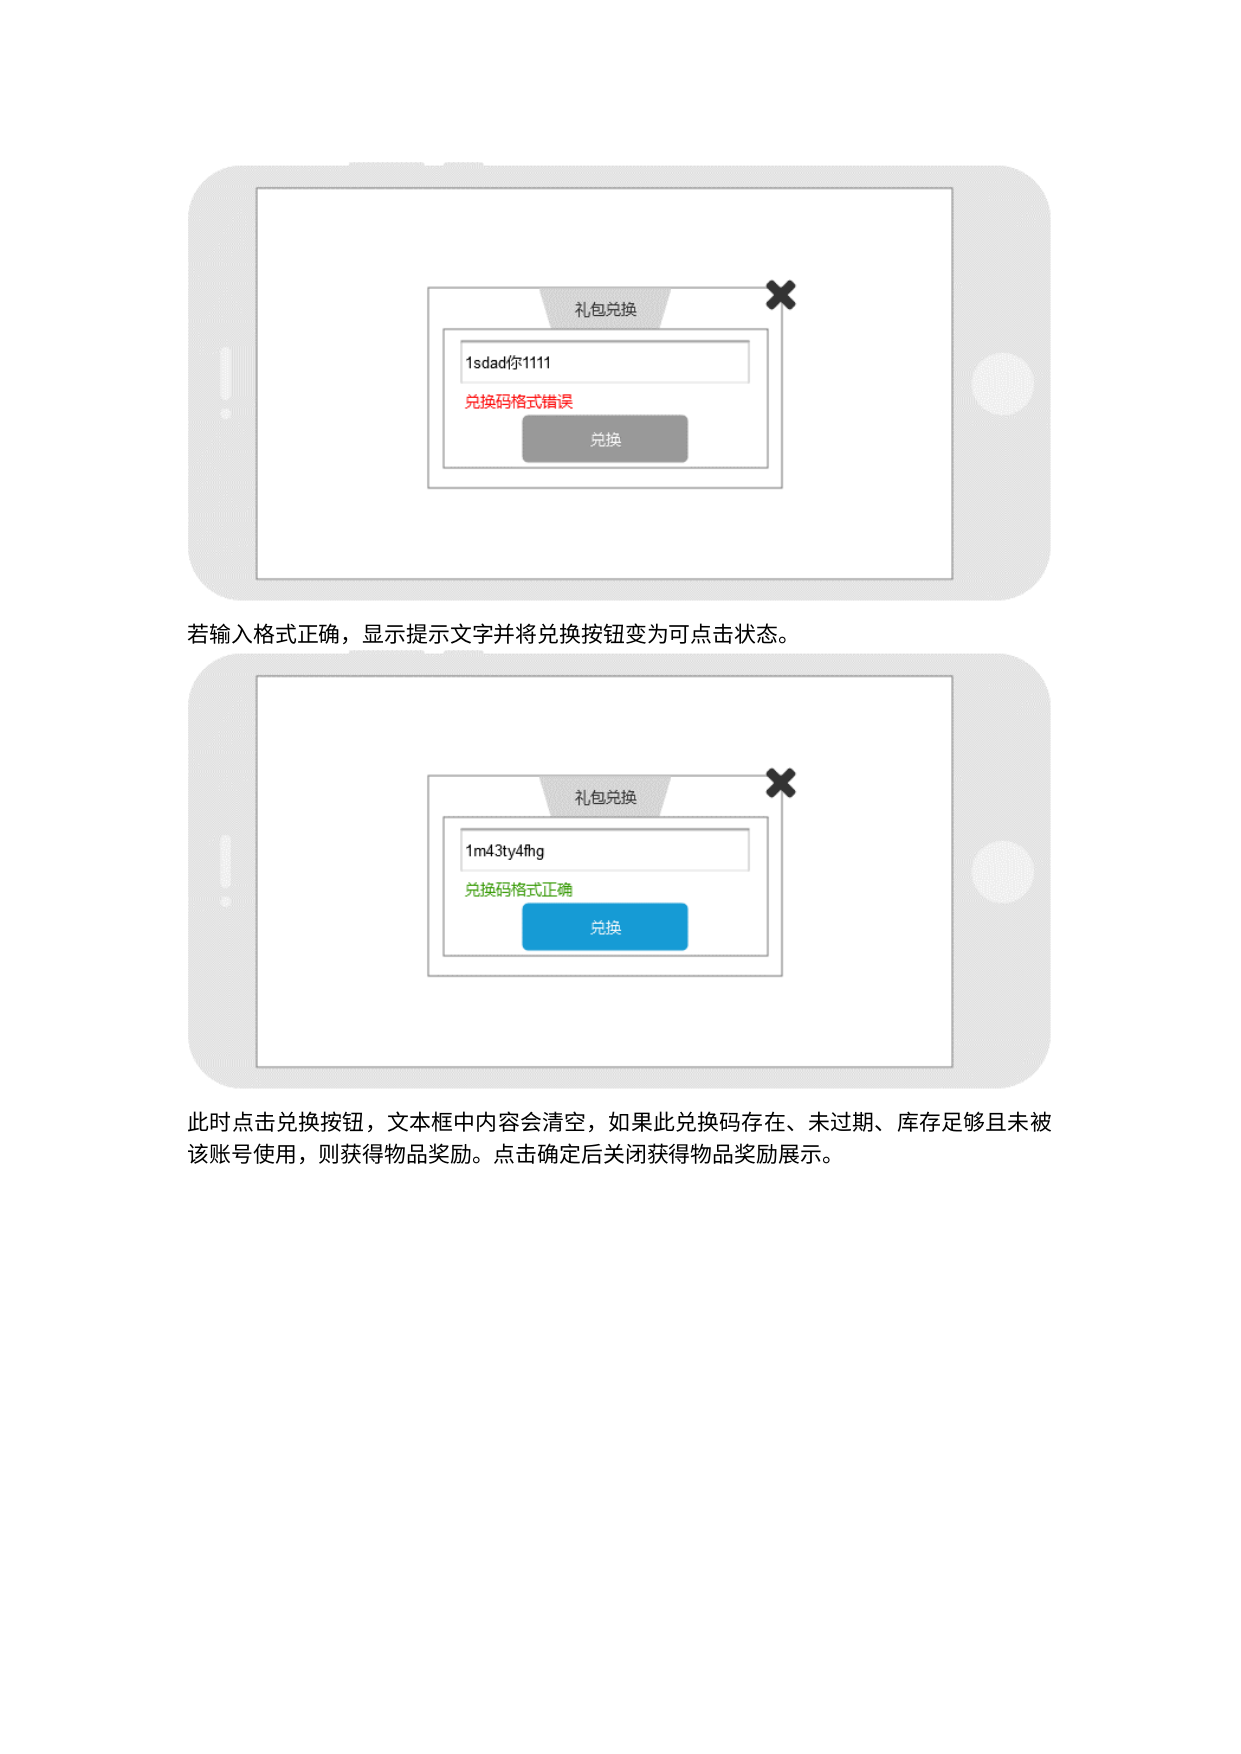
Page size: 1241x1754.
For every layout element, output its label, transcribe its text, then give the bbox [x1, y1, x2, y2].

picture [187, 649, 1053, 1091]
text 此时点击兑换按钮，文本框中内容会清空，如果此兑换码存在、未过期、库存足够且未被该账号使用，则获得物品奖励。点击确定后关闭获得物品奖励展示。 [187, 1104, 1053, 1169]
picture [187, 162, 1053, 603]
text 若输入格式正确，显示提示文字并将兑换按钮变为可点击状态。 [187, 617, 1053, 649]
